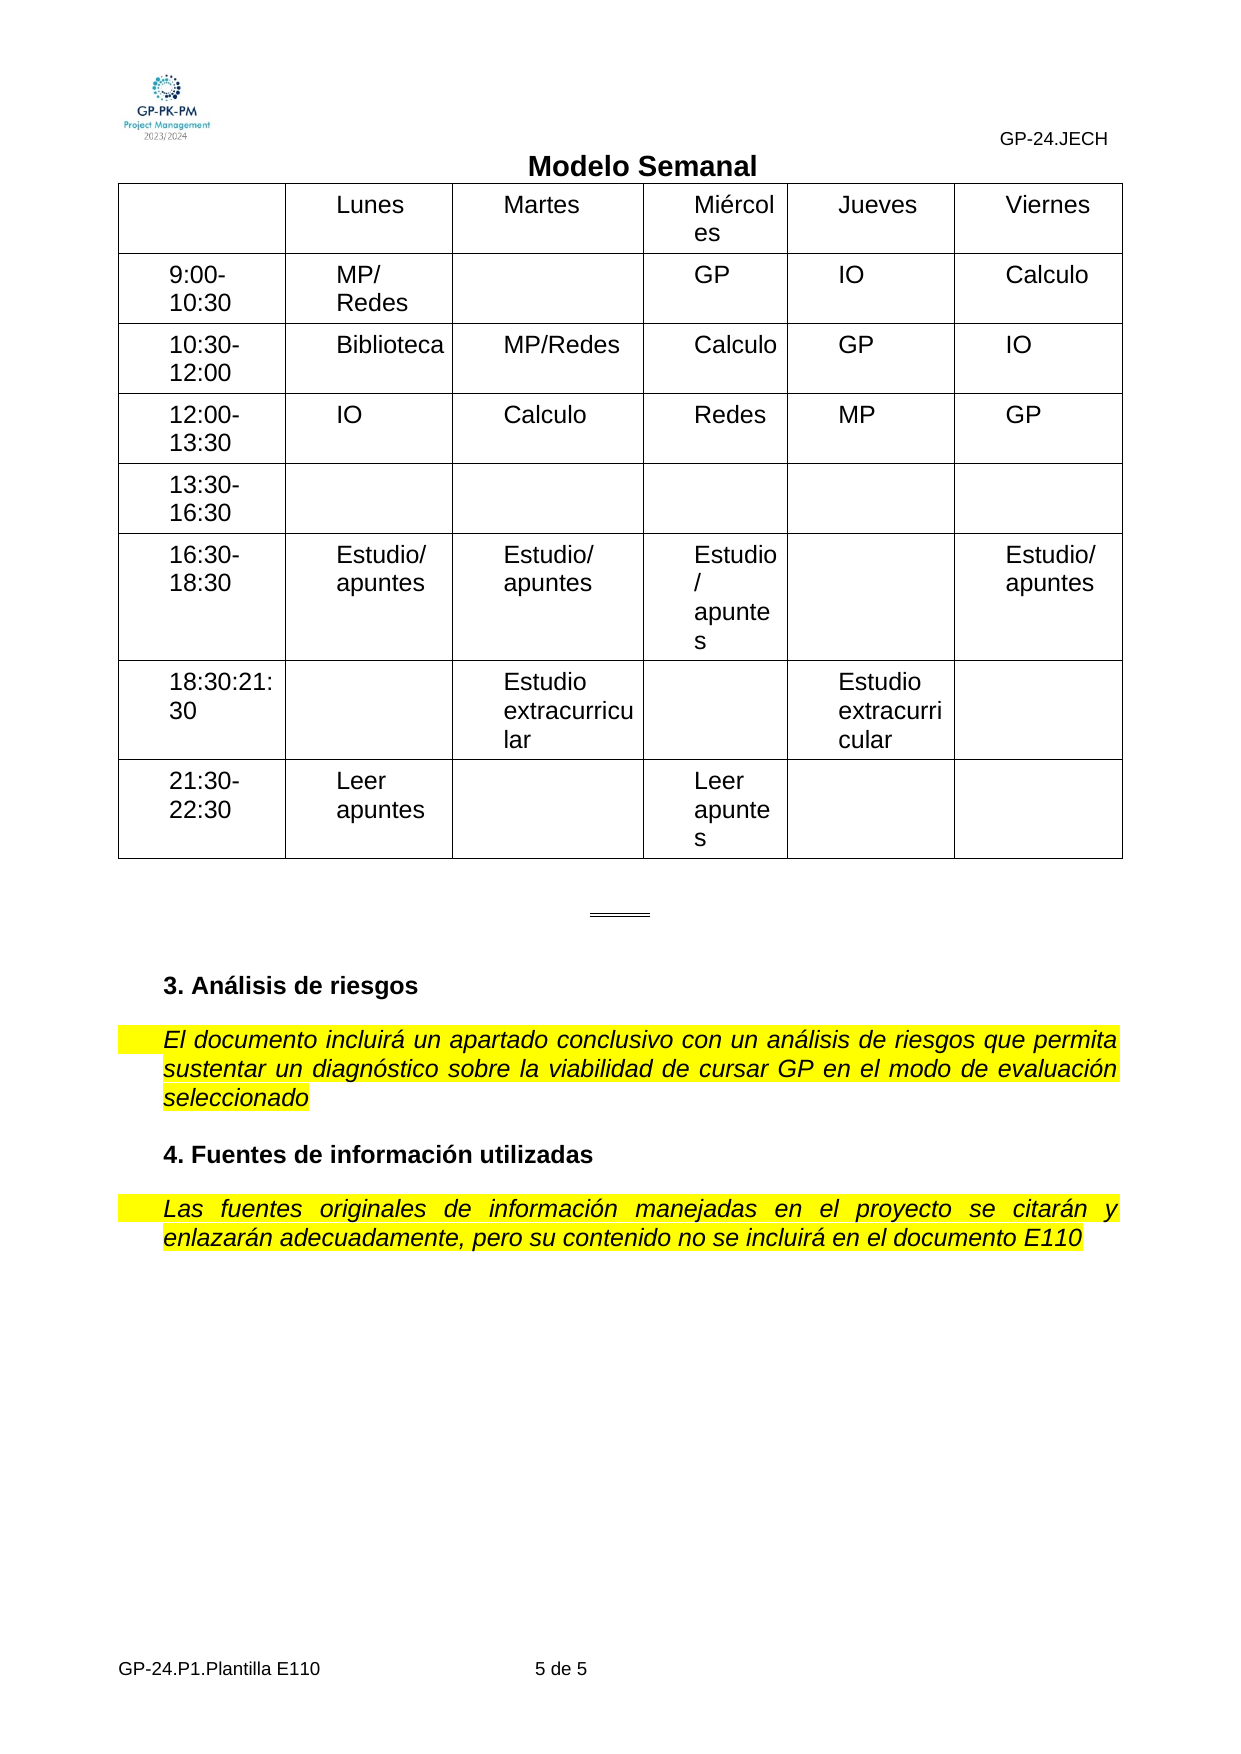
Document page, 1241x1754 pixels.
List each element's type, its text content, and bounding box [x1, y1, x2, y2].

table_cell Calculo [644, 324, 787, 393]
table_cell Estudio /apuntes [644, 534, 787, 660]
table_cell Estudio/apuntes [286, 534, 452, 660]
table_cell Biblioteca [286, 324, 452, 393]
table_cell Estudio extracurricular [788, 661, 954, 759]
table_cell [453, 760, 643, 858]
table_header Viernes [955, 184, 1122, 253]
table_cell [788, 534, 954, 660]
table_cell [955, 464, 1122, 533]
table_cell IO [286, 394, 452, 463]
table_cell [788, 760, 954, 858]
table_cell 13:30-16:30 [119, 464, 285, 533]
table_header Martes [453, 184, 643, 253]
table_cell Estudio extracurricular [453, 661, 643, 759]
table_header [119, 184, 285, 253]
table_cell MP [788, 394, 954, 463]
table_cell [788, 464, 954, 533]
table_cell MP/Redes [453, 324, 643, 393]
title Modelo Semanal [118, 149, 1122, 183]
table_cell Estudio/apuntes [955, 534, 1122, 660]
table_cell Leer apuntes [644, 760, 787, 858]
table_cell IO [788, 254, 954, 323]
list El documento incluirá un apartado conclusivo con un análisis de riesgos que permita sustentar un diagnóstico sobre la viabilidad de cursar GP en el modo de evaluación seleccionado [118, 1025, 1122, 1111]
table_cell [453, 464, 643, 533]
table_cell 9:00-10:30 [119, 254, 285, 323]
table_cell GP [644, 254, 787, 323]
table_cell GP [955, 394, 1122, 463]
table_cell [644, 661, 787, 759]
table_cell [955, 760, 1122, 858]
table_cell MP/Redes [286, 254, 452, 323]
table_cell Calculo [955, 254, 1122, 323]
table_cell Redes [644, 394, 787, 463]
table_cell Estudio/apuntes [453, 534, 643, 660]
table_cell [453, 254, 643, 323]
picture [118, 73, 214, 146]
subtitle 4. Fuentes de información utilizadas [163, 1140, 1122, 1169]
table_header Miércoles [644, 184, 787, 253]
table_cell 10:30-12:00 [119, 324, 285, 393]
table_cell GP [788, 324, 954, 393]
list Las fuentes originales de información manejadas en el proyecto se citarán y enlazarán adecuadamente, pero su contenido no se incluirá en el documento E110 [118, 1194, 1122, 1251]
table_cell 12:00-13:30 [119, 394, 285, 463]
table_cell [286, 464, 452, 533]
table_cell 16:30-18:30 [119, 534, 285, 660]
table_cell IO [955, 324, 1122, 393]
table_cell [644, 464, 787, 533]
subtitle 3. Análisis de riesgos [163, 971, 1122, 1000]
table_cell [286, 661, 452, 759]
table_header Lunes [286, 184, 452, 253]
table_cell Leer apuntes [286, 760, 452, 858]
table_cell 18:30:21:30 [119, 661, 285, 759]
table_cell 21:30-22:30 [119, 760, 285, 858]
table_header Jueves [788, 184, 954, 253]
table_cell [955, 661, 1122, 759]
table_cell Calculo [453, 394, 643, 463]
